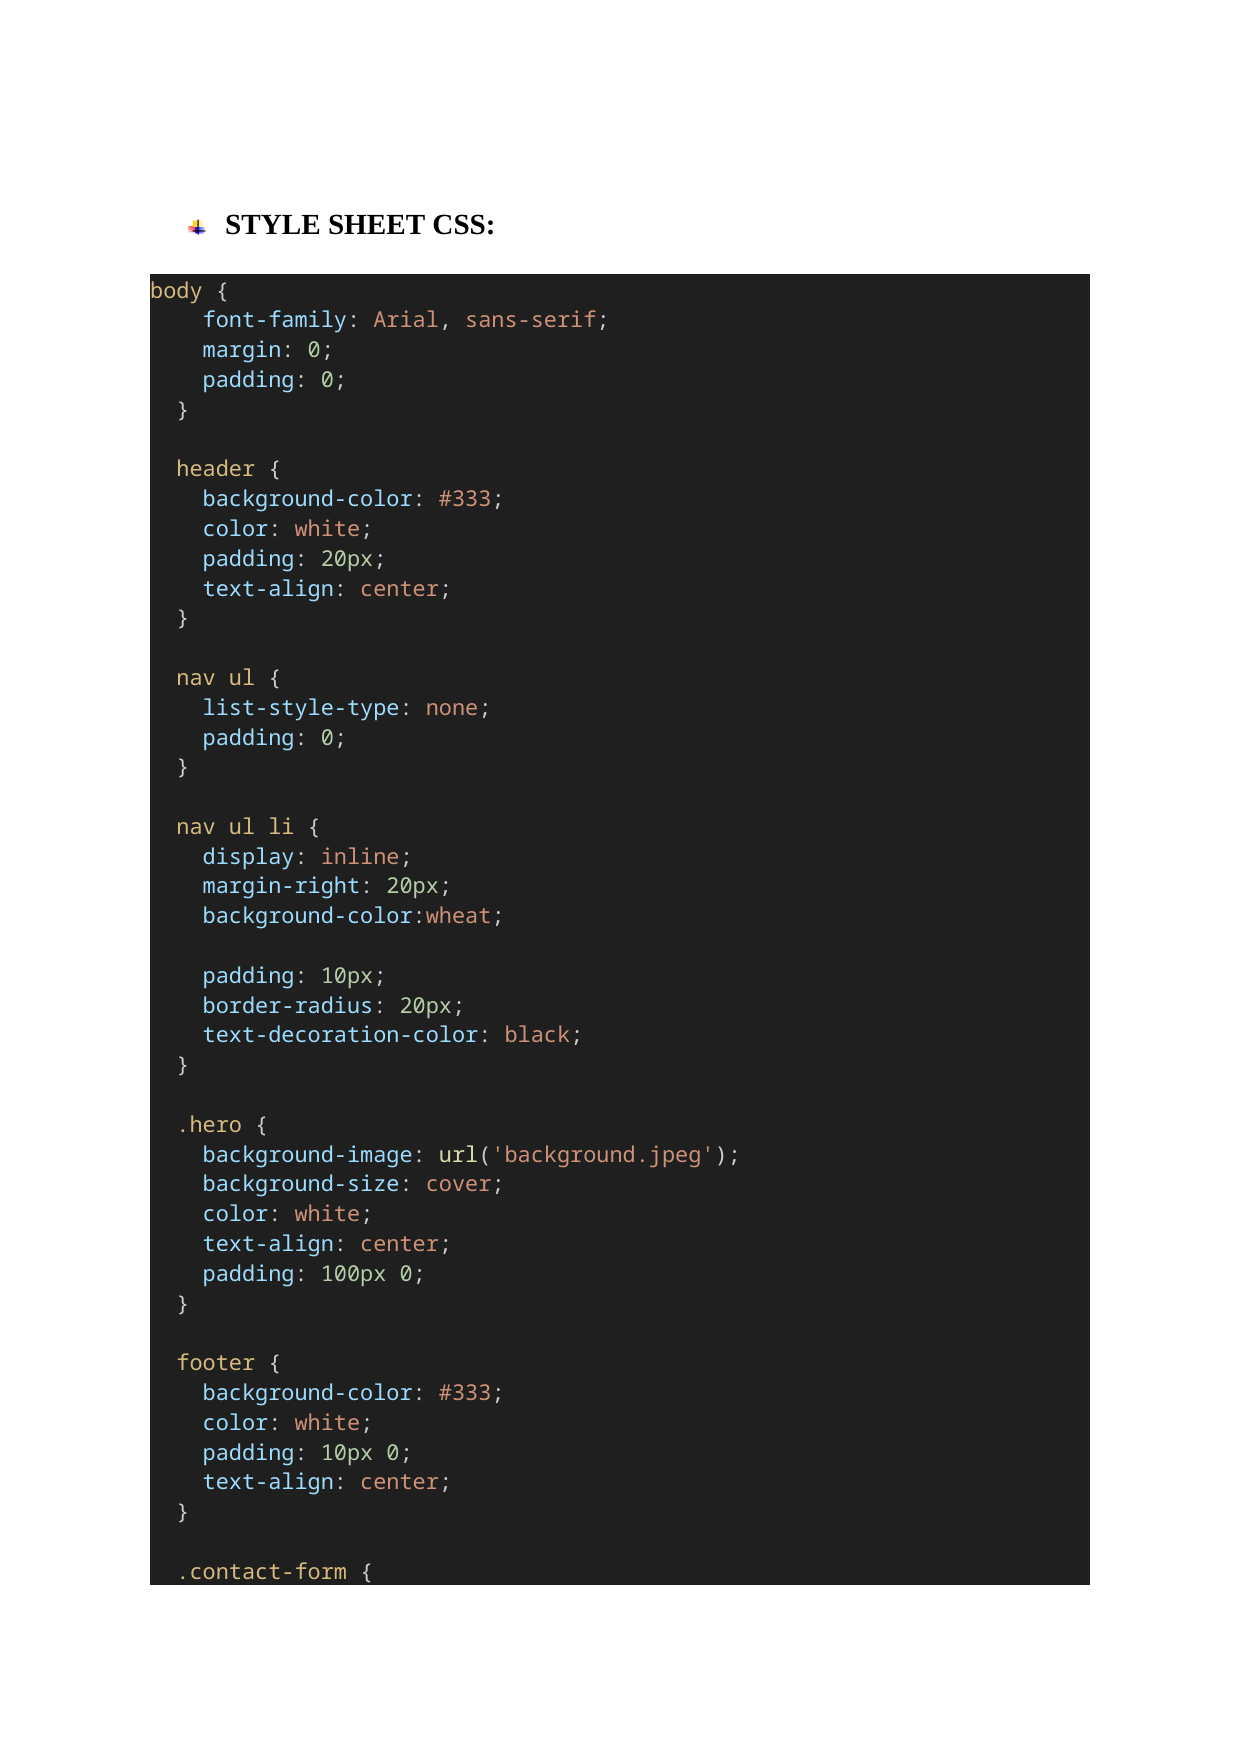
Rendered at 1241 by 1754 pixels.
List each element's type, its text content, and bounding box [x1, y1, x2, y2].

text background-color: #333; [150, 483, 1090, 513]
text display: inline; [150, 841, 1090, 870]
text } [150, 1496, 1090, 1526]
text text-align: center; [150, 1228, 1090, 1258]
text font-family: Arial, sans-serif; [150, 304, 1090, 334]
picture [188, 218, 206, 235]
text background-image: url('background.jpeg'); [150, 1138, 1090, 1168]
text background-size: cover; [150, 1168, 1090, 1198]
text border-radius: 20px; [150, 989, 1090, 1019]
text } [150, 1287, 1090, 1317]
text text-align: center; [150, 572, 1090, 602]
text text-align: center; [150, 1466, 1090, 1496]
list STYLE SHEET CSS: [187, 207, 1090, 241]
text background-color:wheat; [150, 900, 1090, 930]
text list-style-type: none; [150, 692, 1090, 721]
text margin-right: 20px; [150, 870, 1090, 900]
text } [150, 394, 1090, 423]
text padding: 10px; [150, 960, 1090, 989]
text color: white; [150, 1407, 1090, 1436]
text padding: 20px; [150, 543, 1090, 572]
text padding: 0; [150, 721, 1090, 751]
text } [150, 602, 1090, 632]
text footer { [150, 1347, 1090, 1377]
text margin: 0; [150, 334, 1090, 364]
text body { [150, 274, 1090, 304]
text } [150, 751, 1090, 781]
text text-decoration-color: black; [150, 1019, 1090, 1049]
text header { [150, 453, 1090, 483]
text } [150, 1049, 1090, 1079]
text color: white; [150, 1198, 1090, 1228]
text background-color: #333; [150, 1377, 1090, 1407]
text .contact-form { [150, 1556, 1090, 1585]
text padding: 0; [150, 364, 1090, 394]
text color: white; [150, 513, 1090, 543]
text .hero { [150, 1109, 1090, 1138]
text nav ul li { [150, 811, 1090, 841]
text padding: 10px 0; [150, 1436, 1090, 1466]
text nav ul { [150, 662, 1090, 692]
text padding: 100px 0; [150, 1258, 1090, 1287]
